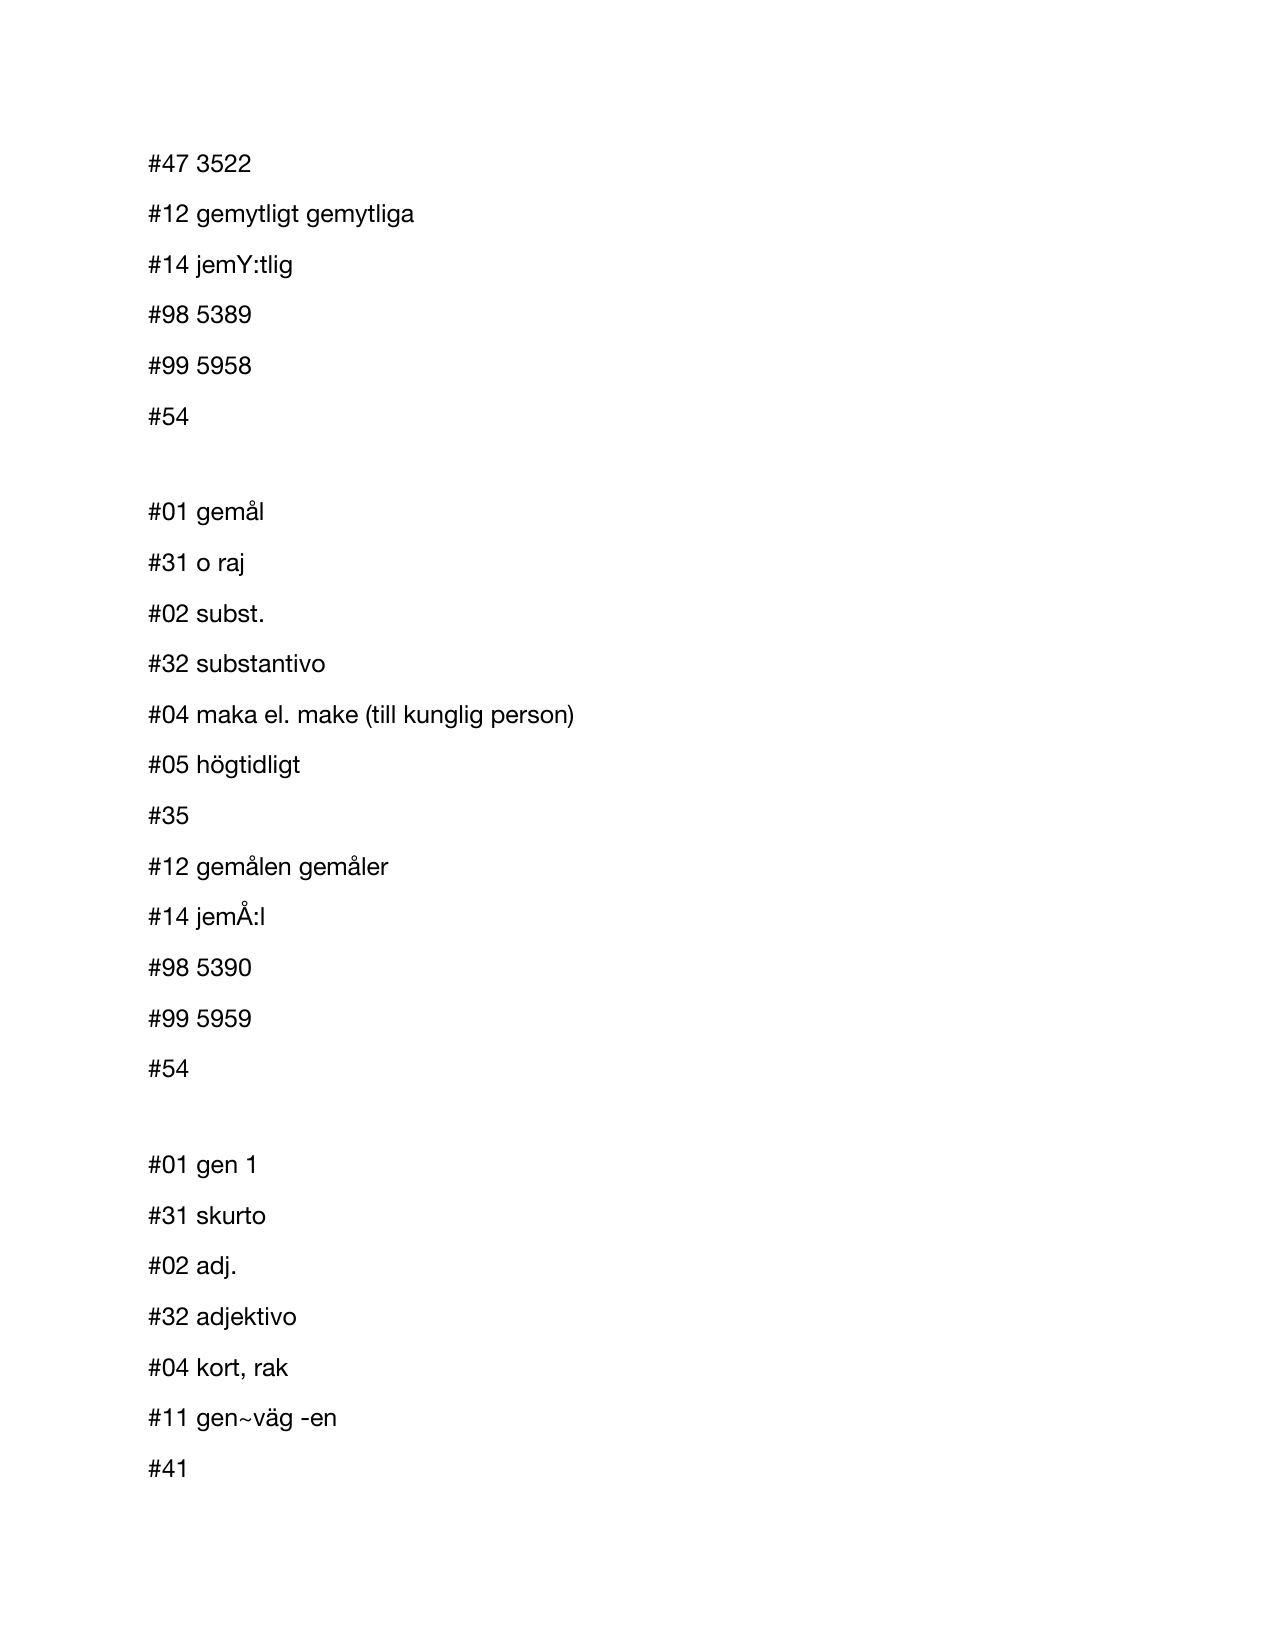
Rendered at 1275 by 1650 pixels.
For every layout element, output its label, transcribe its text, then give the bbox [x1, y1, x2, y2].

text #14 jemY:tlig [148, 249, 1127, 280]
text #14 jemÅ:l [148, 901, 1127, 933]
text #98 5389 [148, 299, 1127, 331]
text #98 5390 [148, 952, 1127, 983]
text #12 gemålen gemåler [148, 851, 1127, 882]
text #32 substantivo [148, 648, 1127, 680]
text #12 gemytligt gemytliga [148, 198, 1127, 230]
text #54 [148, 401, 1127, 432]
text #54 [148, 1053, 1127, 1085]
text #02 adj. [148, 1250, 1127, 1282]
text #99 5959 [148, 1003, 1127, 1034]
text #01 gen 1 [148, 1149, 1127, 1181]
text #47 3522 [148, 148, 1127, 179]
text #02 subst. [148, 598, 1127, 629]
text #99 5958 [148, 350, 1127, 382]
text #04 kort, rak [148, 1352, 1127, 1383]
text #35 [148, 800, 1127, 832]
text #31 skurto [148, 1200, 1127, 1231]
text #04 maka el. make (till kunglig person) [148, 699, 1127, 730]
text #31 o raj [148, 547, 1127, 578]
text #11 gen~väg -en [148, 1402, 1127, 1434]
text #32 adjektivo [148, 1301, 1127, 1332]
text #05 högtidligt [148, 749, 1127, 781]
text #41 [148, 1453, 1127, 1484]
text #01 gemål [148, 496, 1127, 528]
